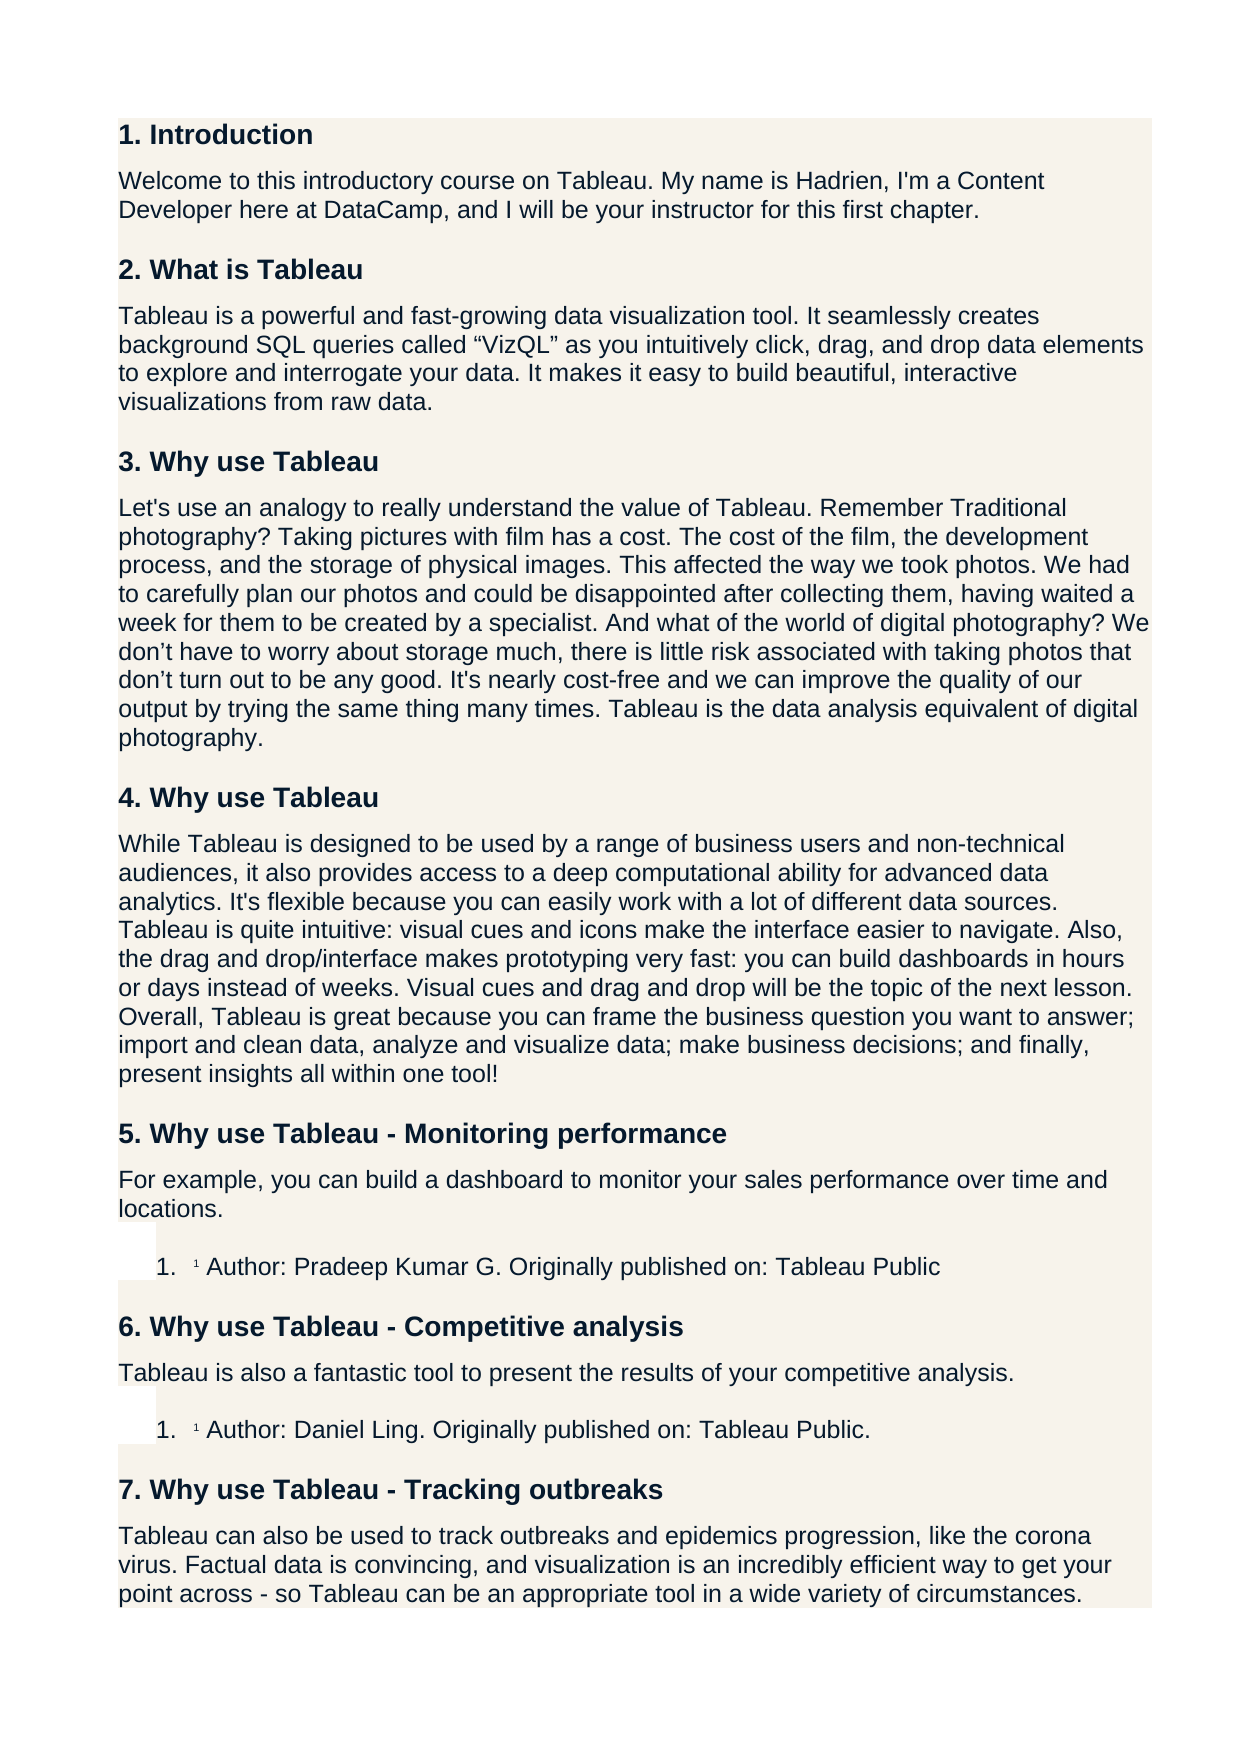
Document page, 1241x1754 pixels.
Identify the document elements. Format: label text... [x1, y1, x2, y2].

text 4. Why use Tableau [118, 781, 1152, 813]
list 1 Author: Pradeep Kumar G. Originally published on: Tableau Public [156, 1252, 1152, 1280]
text 6. Why use Tableau - Competitive analysis [118, 1309, 1152, 1342]
text While Tableau is designed to be used by a range of business users and non-technical audiences, it also provides access to a deep computational ability for advanced data analytics. It's flexible because you can easily work with a lot of different data sources. Tableau is quite intuitive: visual cues and icons make the interface easier to navigate. Also, the drag and drop/interface makes prototyping very fast: you can build dashboards in hours or days instead of weeks. Visual cues and drag and drop will be the topic of the next lesson. Overall, Tableau is great because you can frame the business question you want to answer; import and clean data, analyze and visualize data; make business decisions; and finally, present insights all within one tool! [118, 829, 1152, 1088]
text Tableau can also be used to track outbreaks and epidemics progression, like the corona virus. Factual data is convincing, and visualization is an incredibly efficient way to get your point across - so Tableau can be an appropriate tool in a wide variety of circumstances. [118, 1521, 1152, 1608]
text Welcome to this introductory course on Tableau. My name is Hadrien, I'm a Content Developer here at DataCamp, and I will be your instructor for this first chapter. [118, 166, 1152, 224]
text 3. Why use Tableau [118, 445, 1152, 477]
text Tableau is also a fantastic tool to present the results of your competitive analysis. [118, 1357, 1152, 1386]
text 5. Why use Tableau - Monitoring performance [118, 1117, 1152, 1149]
list 1 Author: Daniel Ling. Originally published on: Tableau Public. [156, 1415, 1152, 1444]
text 7. Why use Tableau - Tracking outbreaks [118, 1473, 1152, 1506]
text Tableau is a powerful and fast-growing data visualization tool. It seamlessly creates background SQL queries called “VizQL” as you intuitively click, drag, and drop data elements to explore and interrogate your data. It makes it easy to build beautiful, interactive visualizations from raw data. [118, 301, 1152, 416]
text 2. What is Tableau [118, 253, 1152, 285]
text For example, you can build a dashboard to monitor your sales performance over time and locations. [118, 1165, 1152, 1222]
text 1. Introduction [118, 118, 1152, 151]
text Let's use an analogy to really understand the value of Tableau. Remember Traditional photography? Taking pictures with film has a cost. The cost of the film, the development process, and the storage of physical images. This affected the way we took photos. We had to carefully plan our photos and could be disappointed after collecting them, having waited a week for them to be created by a specialist. And what of the world of digital photography? We don’t have to worry about storage much, there is little risk associated with taking photos that don’t turn out to be any good. It's nearly cost-free and we can improve the quality of our output by trying the same thing many times. Tableau is the data analysis equivalent of digital photography. [118, 493, 1152, 752]
